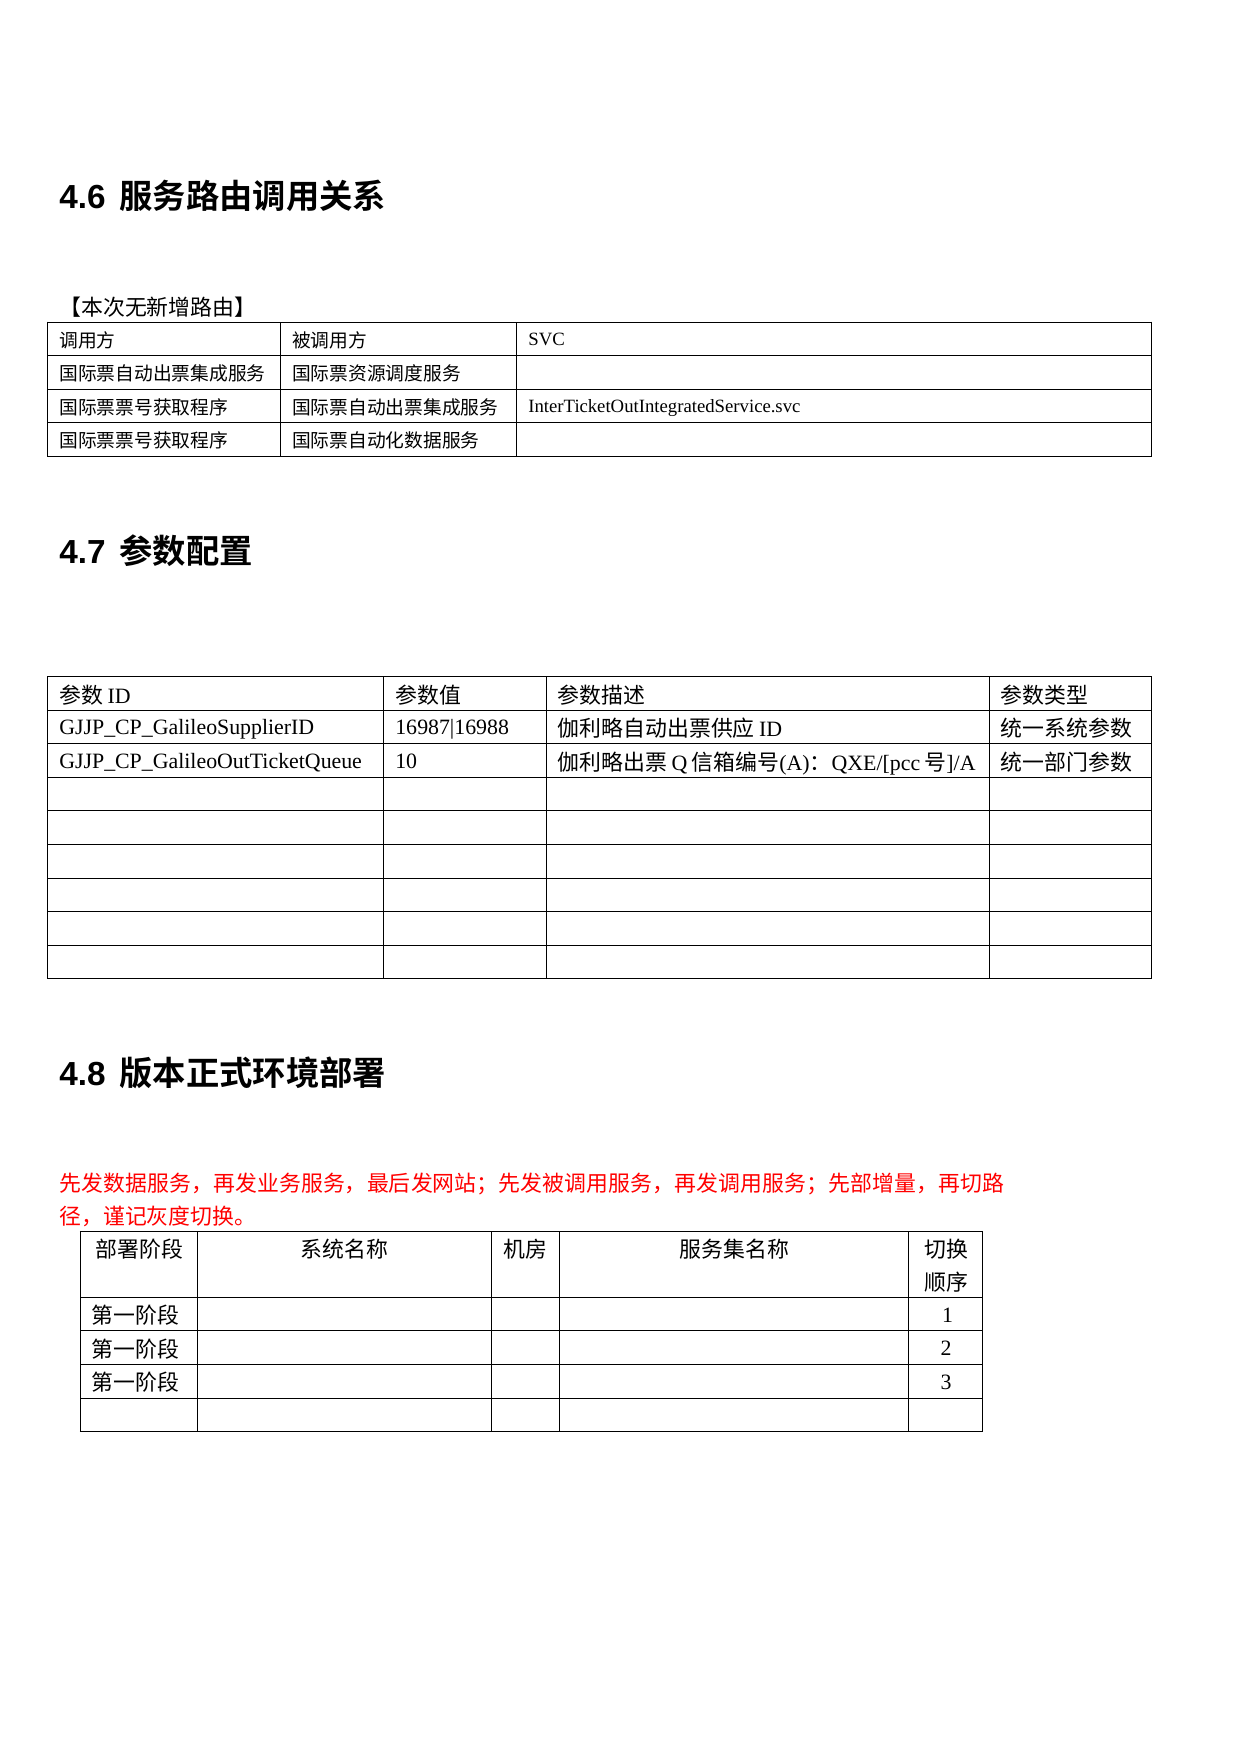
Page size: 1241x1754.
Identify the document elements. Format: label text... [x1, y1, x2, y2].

table_cell [560, 1399, 908, 1431]
table_cell [990, 845, 1151, 877]
table_cell [81, 1399, 197, 1431]
table_cell 国际票自动出票集成服务 [281, 390, 516, 422]
subtitle 服务路由调用关系 [59, 162, 1004, 227]
table_cell [384, 879, 546, 911]
table_header 参数类型 [990, 677, 1151, 710]
table_cell 第一阶段 [81, 1298, 197, 1330]
table_header 切换顺序 [909, 1232, 982, 1297]
table_header 部署阶段 [81, 1232, 197, 1297]
table_cell [48, 912, 383, 944]
table_cell [198, 1365, 491, 1397]
table_cell [990, 778, 1151, 810]
table_cell [492, 1399, 559, 1431]
table_cell 第一阶段 [81, 1365, 197, 1397]
table_cell 统一系统参数 [990, 711, 1151, 743]
table_cell [384, 811, 546, 844]
table_cell [547, 879, 989, 911]
table_cell [384, 912, 546, 944]
table_cell [517, 356, 1151, 389]
table_cell [384, 845, 546, 877]
table_cell [384, 778, 546, 810]
table_cell 16987|16988 [384, 711, 546, 743]
table_cell [492, 1298, 559, 1330]
table_cell [48, 946, 383, 978]
table_cell GJJP_CP_GalileoSupplierID [48, 711, 383, 743]
table_header 被调用方 [281, 323, 516, 355]
table_cell 国际票自动出票集成服务 [48, 356, 280, 389]
table_cell [48, 845, 383, 877]
table_header 系统名称 [198, 1232, 491, 1297]
table_cell 1 [909, 1298, 982, 1330]
subtitle 参数配置 [59, 516, 1004, 581]
table_cell 第一阶段 [81, 1331, 197, 1364]
table_header 参数值 [384, 677, 546, 710]
table_cell [909, 1399, 982, 1431]
table_cell [990, 946, 1151, 978]
table_cell [990, 879, 1151, 911]
table_cell 3 [909, 1365, 982, 1397]
table_cell [547, 912, 989, 944]
table_cell GJJP_CP_GalileoOutTicketQueue [48, 744, 383, 777]
table_cell [547, 946, 989, 978]
table_cell [48, 778, 383, 810]
table_cell [990, 912, 1151, 944]
table_cell 伽利略出票Q信箱编号(A)：QXE/[pcc号]/A [547, 744, 989, 777]
table_cell [560, 1365, 908, 1397]
table_cell [560, 1331, 908, 1364]
table_cell [198, 1298, 491, 1330]
table_header 参数ID [48, 677, 383, 710]
table_header 参数描述 [547, 677, 989, 710]
table_cell 国际票资源调度服务 [281, 356, 516, 389]
table_header 调用方 [48, 323, 280, 355]
text 先发数据服务，再发业务服务，最后发网站；先发被调用服务，再发调用服务；先部增量，再切路径，谨记灰度切换。 [59, 1166, 1004, 1231]
table_cell [384, 946, 546, 978]
table_cell 国际票票号获取程序 [48, 390, 280, 422]
text 【本次无新增路由】 [59, 289, 1004, 322]
table_header 机房 [492, 1232, 559, 1297]
table_cell [560, 1298, 908, 1330]
table_cell [48, 811, 383, 844]
table_cell 伽利略自动出票供应ID [547, 711, 989, 743]
table_cell [492, 1331, 559, 1364]
table_cell 10 [384, 744, 546, 777]
table_cell [198, 1331, 491, 1364]
table_cell 统一部门参数 [990, 744, 1151, 777]
table_cell 国际票自动化数据服务 [281, 423, 516, 456]
table_header SVC [517, 323, 1151, 355]
table_cell InterTicketOutIntegratedService.svc [517, 390, 1151, 422]
subtitle 版本正式环境部署 [59, 1039, 1004, 1104]
table_cell [198, 1399, 491, 1431]
table_cell [547, 811, 989, 844]
table_cell [517, 423, 1151, 456]
table_cell [547, 845, 989, 877]
table_cell 国际票票号获取程序 [48, 423, 280, 456]
table_cell 2 [909, 1331, 982, 1364]
table_cell [492, 1365, 559, 1397]
table_cell [990, 811, 1151, 844]
table_cell [547, 778, 989, 810]
table_header 服务集名称 [560, 1232, 908, 1297]
table_cell [48, 879, 383, 911]
